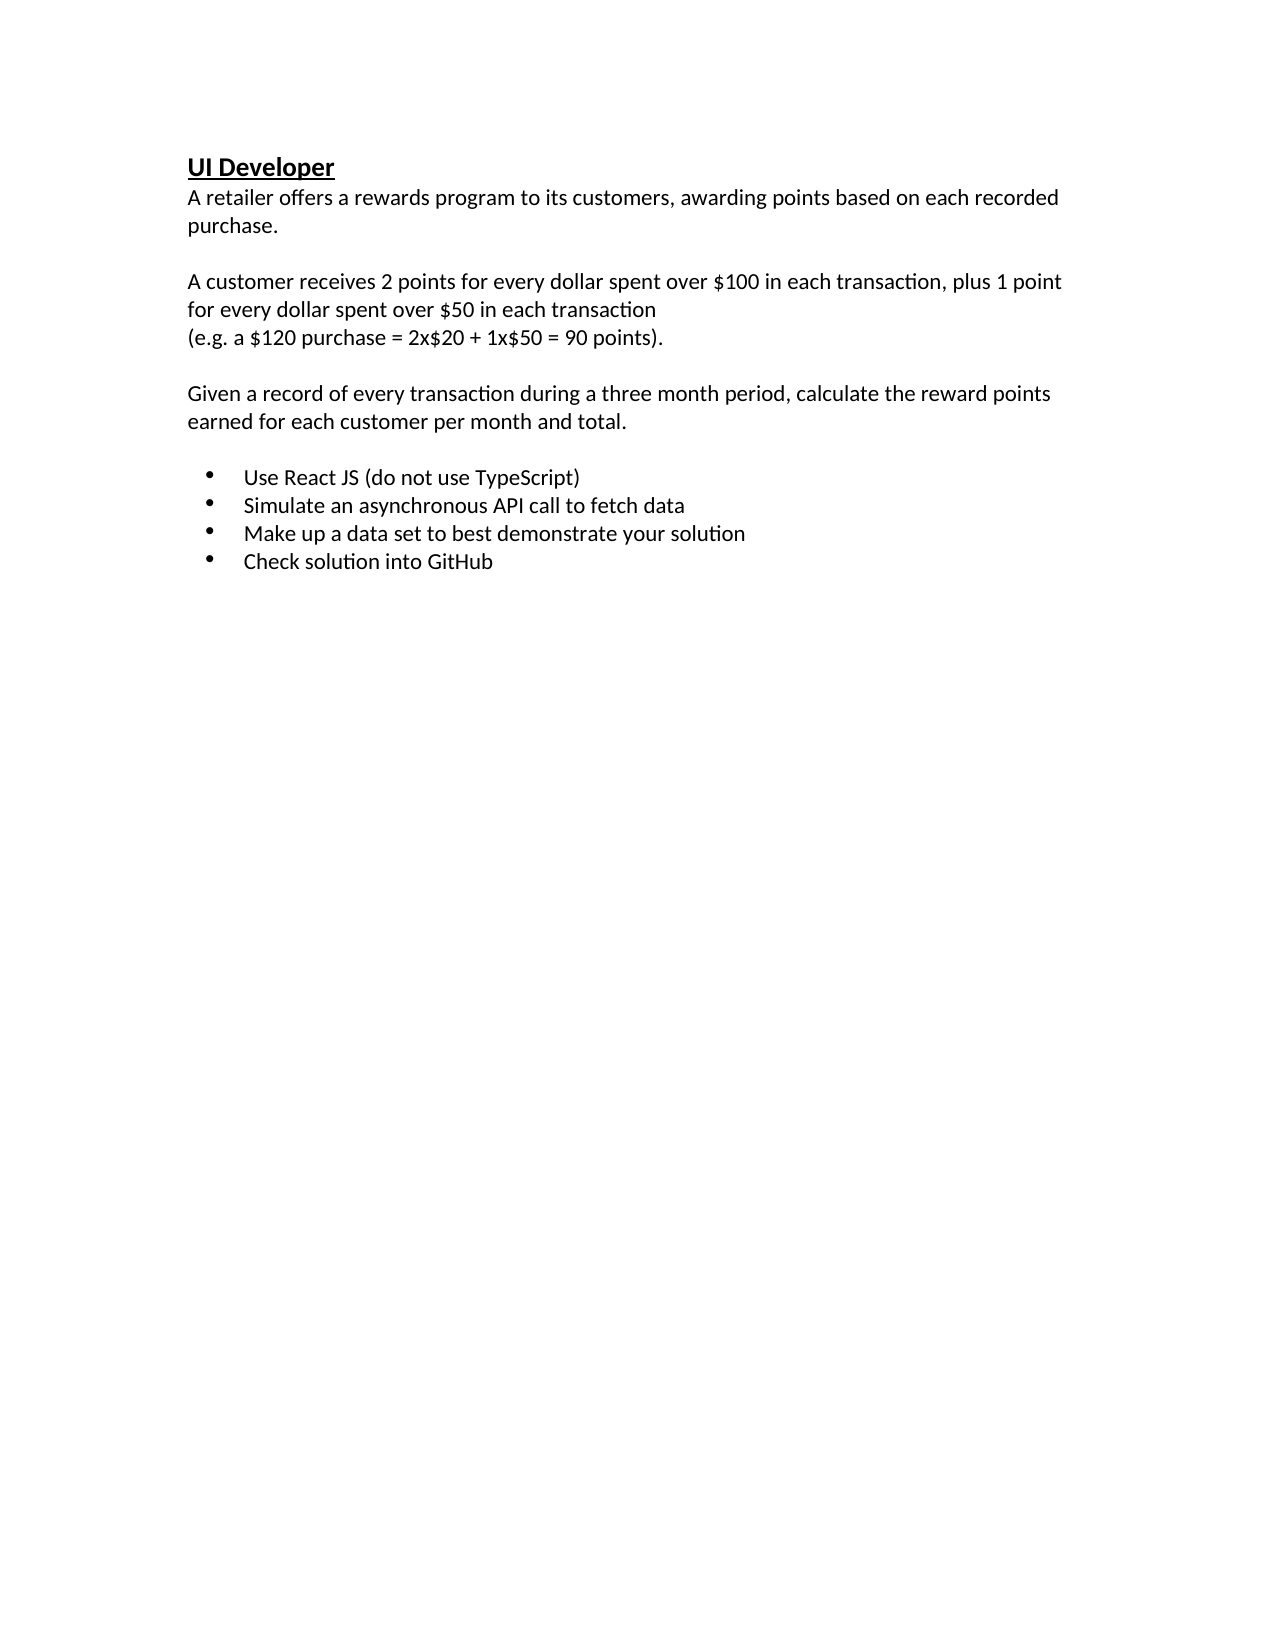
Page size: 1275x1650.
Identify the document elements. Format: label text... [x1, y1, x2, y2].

text (e.g. a $120 purchase = 2x$20 + 1x$50 = 90 points). [187, 323, 1087, 351]
text UI Developer [187, 150, 1087, 183]
text A retailer offers a rewards program to its customers, awarding points based on each recorded purchase. [187, 183, 1087, 239]
list Use React JS (do not use TypeScript) [206, 463, 1087, 491]
list Make up a data set to best demonstrate your solution [206, 519, 1087, 547]
list Simulate an asynchronous API call to fetch data [206, 491, 1087, 519]
text Given a record of every transaction during a three month period, calculate the reward points earned for each customer per month and total. [187, 379, 1087, 435]
list Check solution into GitHub [206, 547, 1087, 575]
text A customer receives 2 points for every dollar spent over $100 in each transaction, plus 1 point for every dollar spent over $50 in each transaction [187, 267, 1087, 323]
